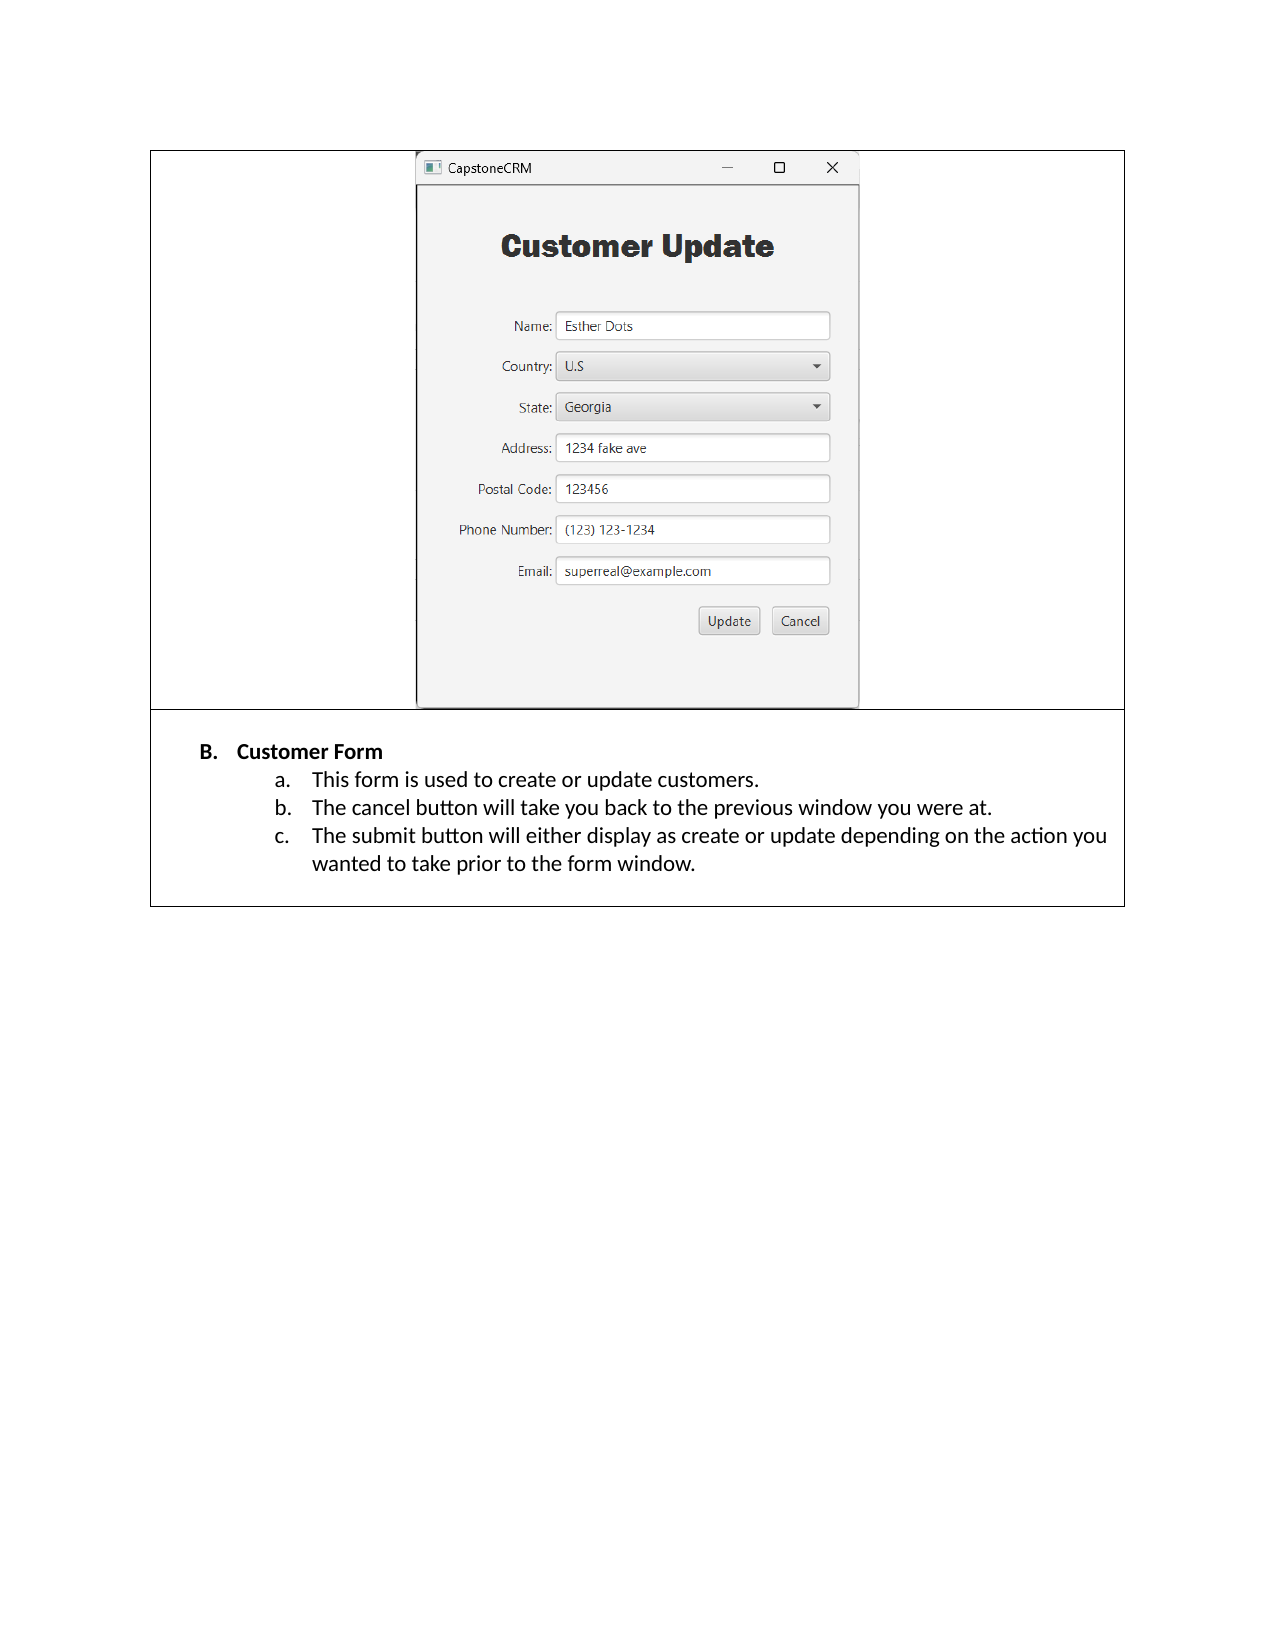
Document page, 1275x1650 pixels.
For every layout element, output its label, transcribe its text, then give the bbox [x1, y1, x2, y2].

table_cell Customer Form This form is used to create or update customers. The cancel button will take you back to the previous window you were at. The submit button will either display as create or update depending on the action you wanted to take prior to the form window. [151, 710, 1124, 906]
table_header [151, 151, 415, 708]
table_header [860, 151, 1124, 708]
picture [415, 151, 860, 709]
